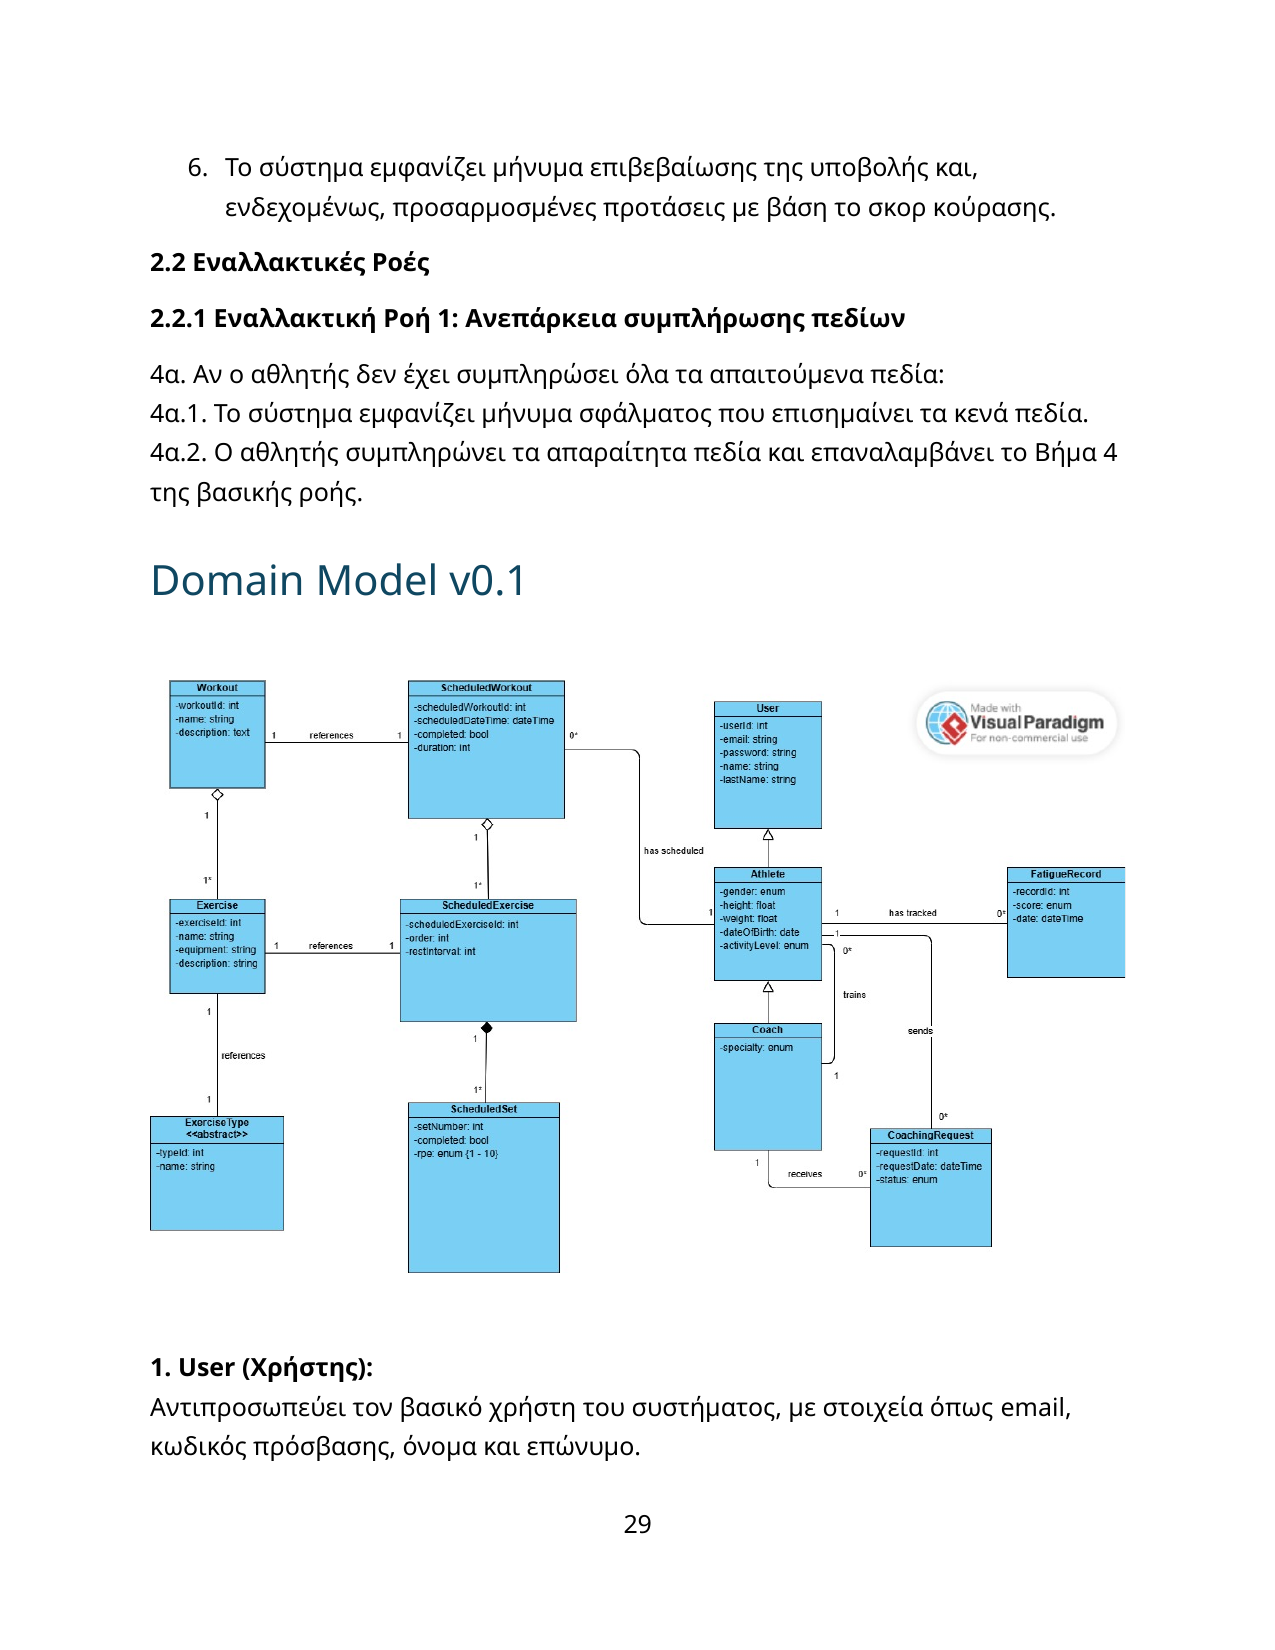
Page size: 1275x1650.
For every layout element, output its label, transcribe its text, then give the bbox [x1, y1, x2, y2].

subtitle Domain Model v0.1 [150, 551, 1125, 608]
text 2.2.1 Εναλλακτική Ροή 1: Ανεπάρκεια συμπλήρωσης πεδίων [150, 301, 1125, 335]
picture [150, 680, 1125, 1273]
text 1. User (Χρήστης): Αντιπροσωπεύει τον βασικό χρήστη του συστήματος, με στοιχεία όπως email, κωδικός πρόσβασης, όνομα και επώνυμο. [150, 1350, 1125, 1462]
text 4α. Αν ο αθλητής δεν έχει συμπληρώσει όλα τα απαιτούμενα πεδία: 4α.1. Το σύστημα εμφανίζει μήνυμα σφάλματος που επισημαίνει τα κενά πεδία. 4α.2. Ο αθλητής συμπληρώνει τα απαραίτητα πεδία και επαναλαμβάνει το Βήμα 4 της βασικής ροής. [150, 357, 1125, 508]
list Το σύστημα εμφανίζει μήνυμα επιβεβαίωσης της υποβολής και, ενδεχομένως, προσαρμοσμένες προτάσεις με βάση το σκορ κούρασης. [187, 150, 1125, 223]
text 2.2 Εναλλακτικές Ροές [150, 245, 1125, 279]
